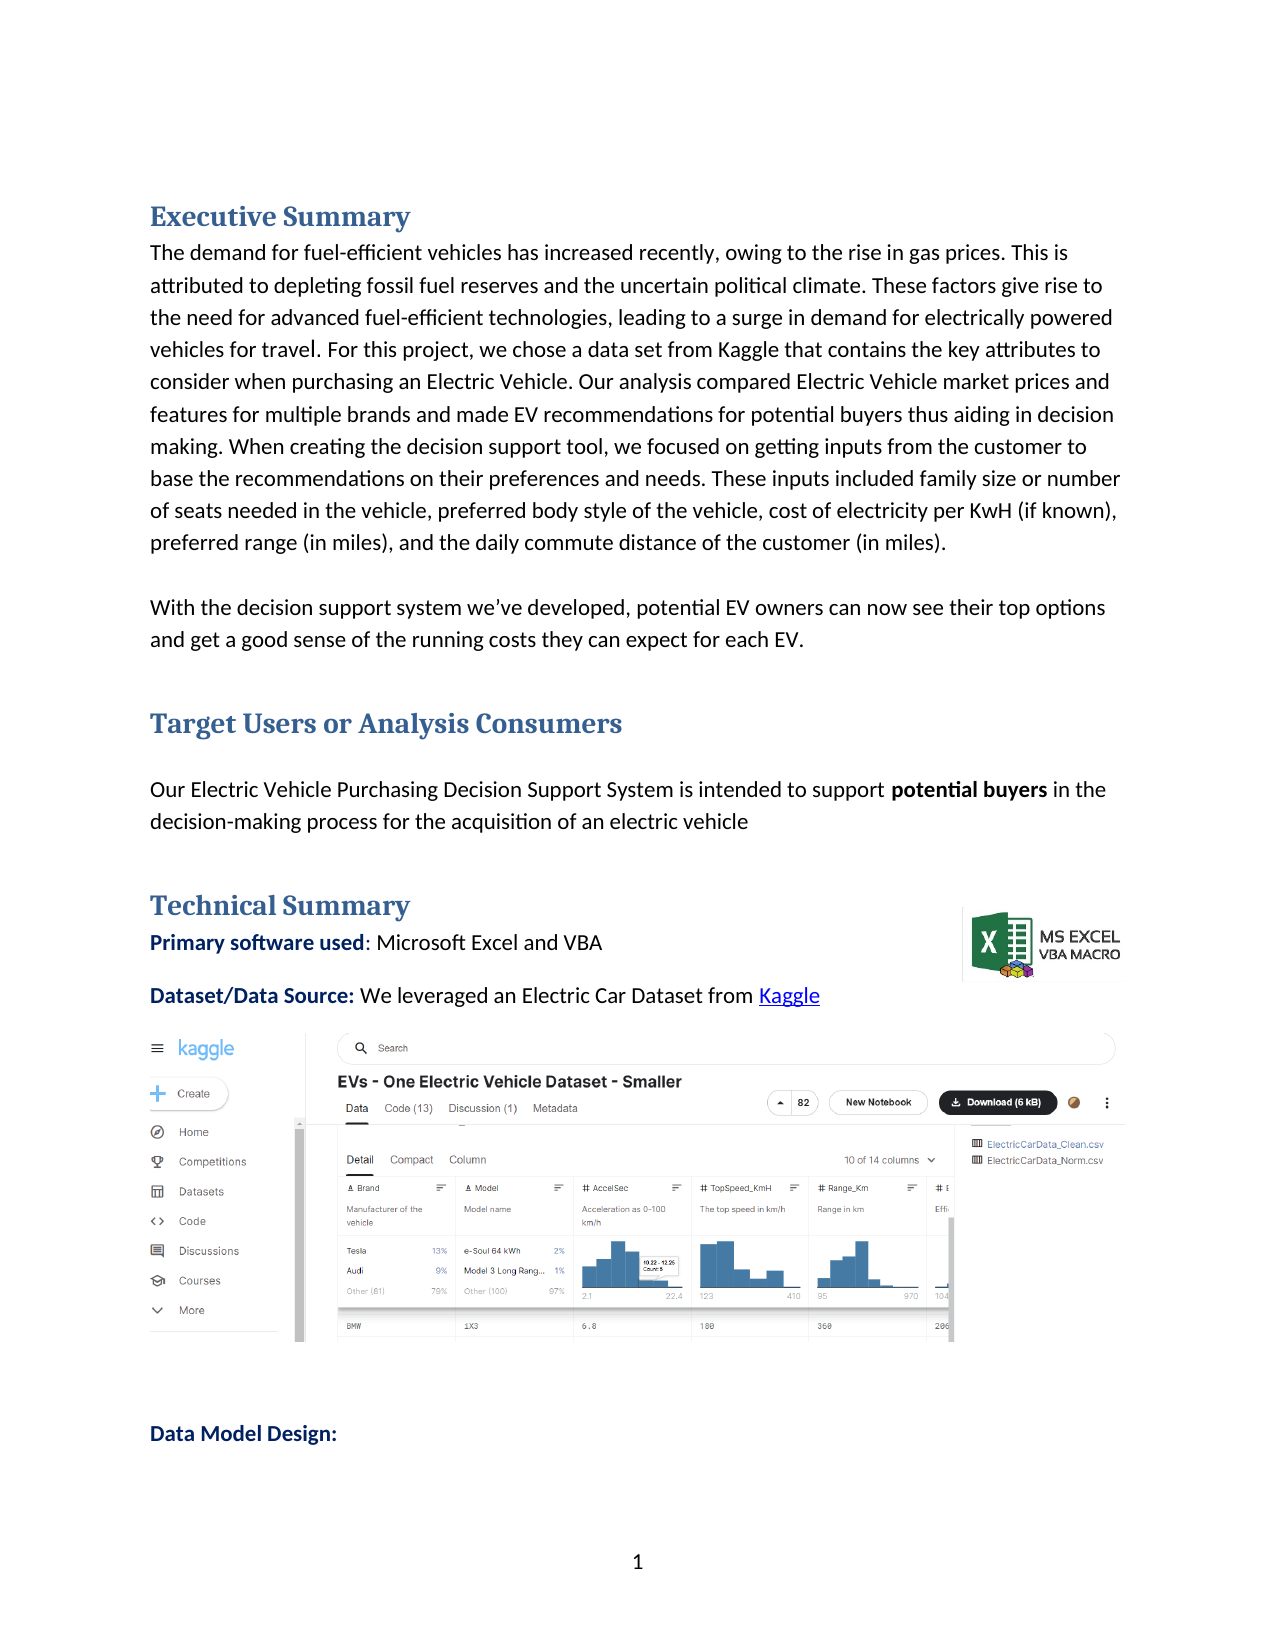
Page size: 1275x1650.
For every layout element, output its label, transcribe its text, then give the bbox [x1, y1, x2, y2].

subtitle Target Users or Analysis Consumers [150, 707, 1125, 741]
text Data Model Design: [150, 1419, 1125, 1447]
picture [962, 907, 1125, 982]
subtitle Executive Summary [150, 200, 1125, 233]
picture [150, 1033, 1125, 1342]
subtitle Technical Summary [150, 889, 1125, 923]
text Primary software used: Microsoft Excel and VBA [150, 928, 962, 956]
text Our Electric Vehicle Purchasing Decision Support System is intended to support potential buyers in the decision-making process for the acquisition of an electric vehicle [150, 775, 1125, 835]
text Dataset/Data Source: We leveraged an Electric Car Dataset from Kaggle [150, 981, 1125, 1009]
text The demand for fuel-efficient vehicles has increased recently, owing to the rise in gas prices. This is attributed to depleting fossil fuel reserves and the uncertain political climate. These factors give rise to the need for advanced fuel-efficient technologies, leading to a surge in demand for electrically powered vehicles for travel. For this project, we chose a data set from Kaggle that contains the key attributes to consider when purchasing an Electric Vehicle. Our analysis compared Electric Vehicle market prices and features for multiple brands and made EV recommendations for potential buyers thus aiding in decision making. When creating the decision support tool, we focused on getting inputs from the customer to base the recommendations on their preferences and needs. These inputs included family size or number of seats needed in the vehicle, preferred body style of the vehicle, cost of electricity per KwH (if known), preferred range (in miles), and the daily commute distance of the customer (in miles). [150, 238, 1125, 556]
text With the decision support system we’ve developed, potential EV owners can now see their top options and get a good sense of the running costs they can expect for each EV. [150, 593, 1125, 653]
